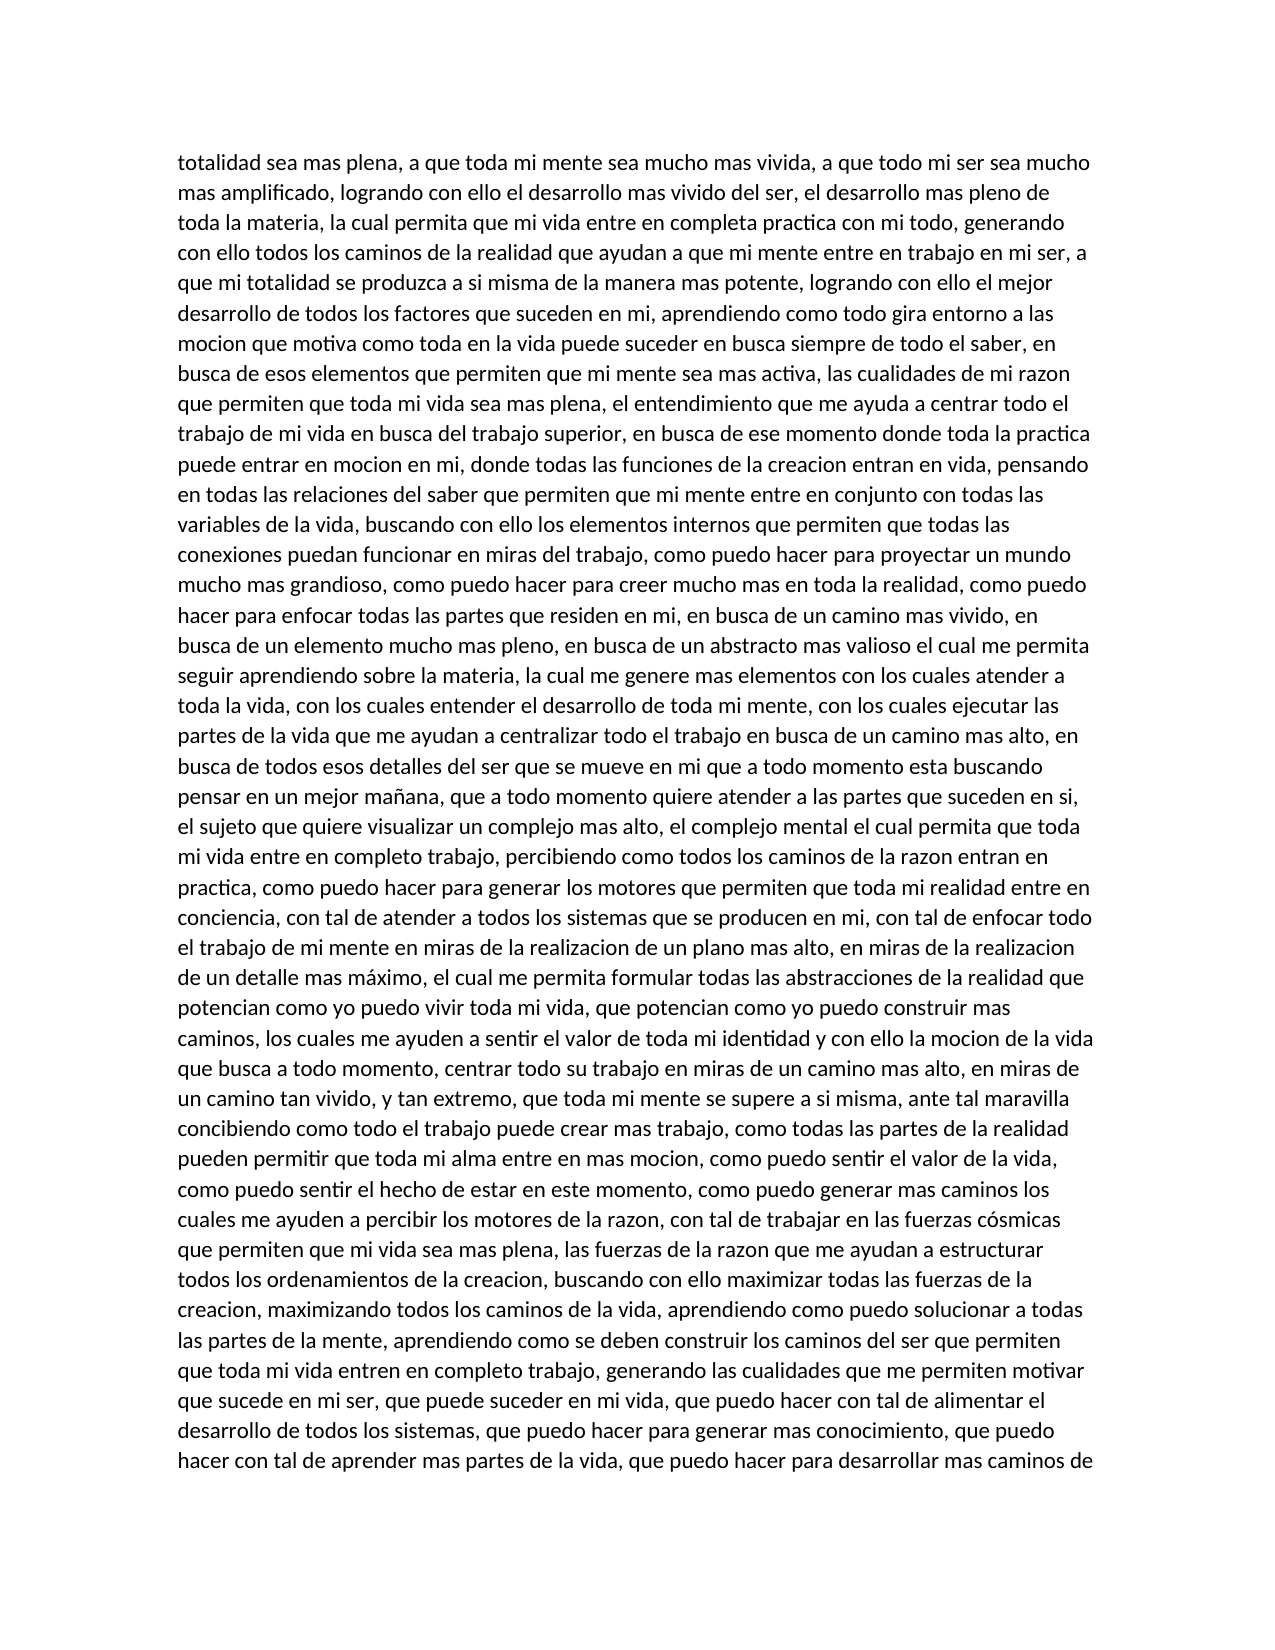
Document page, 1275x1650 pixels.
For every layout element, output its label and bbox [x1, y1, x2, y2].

text [177, 148, 1098, 1474]
